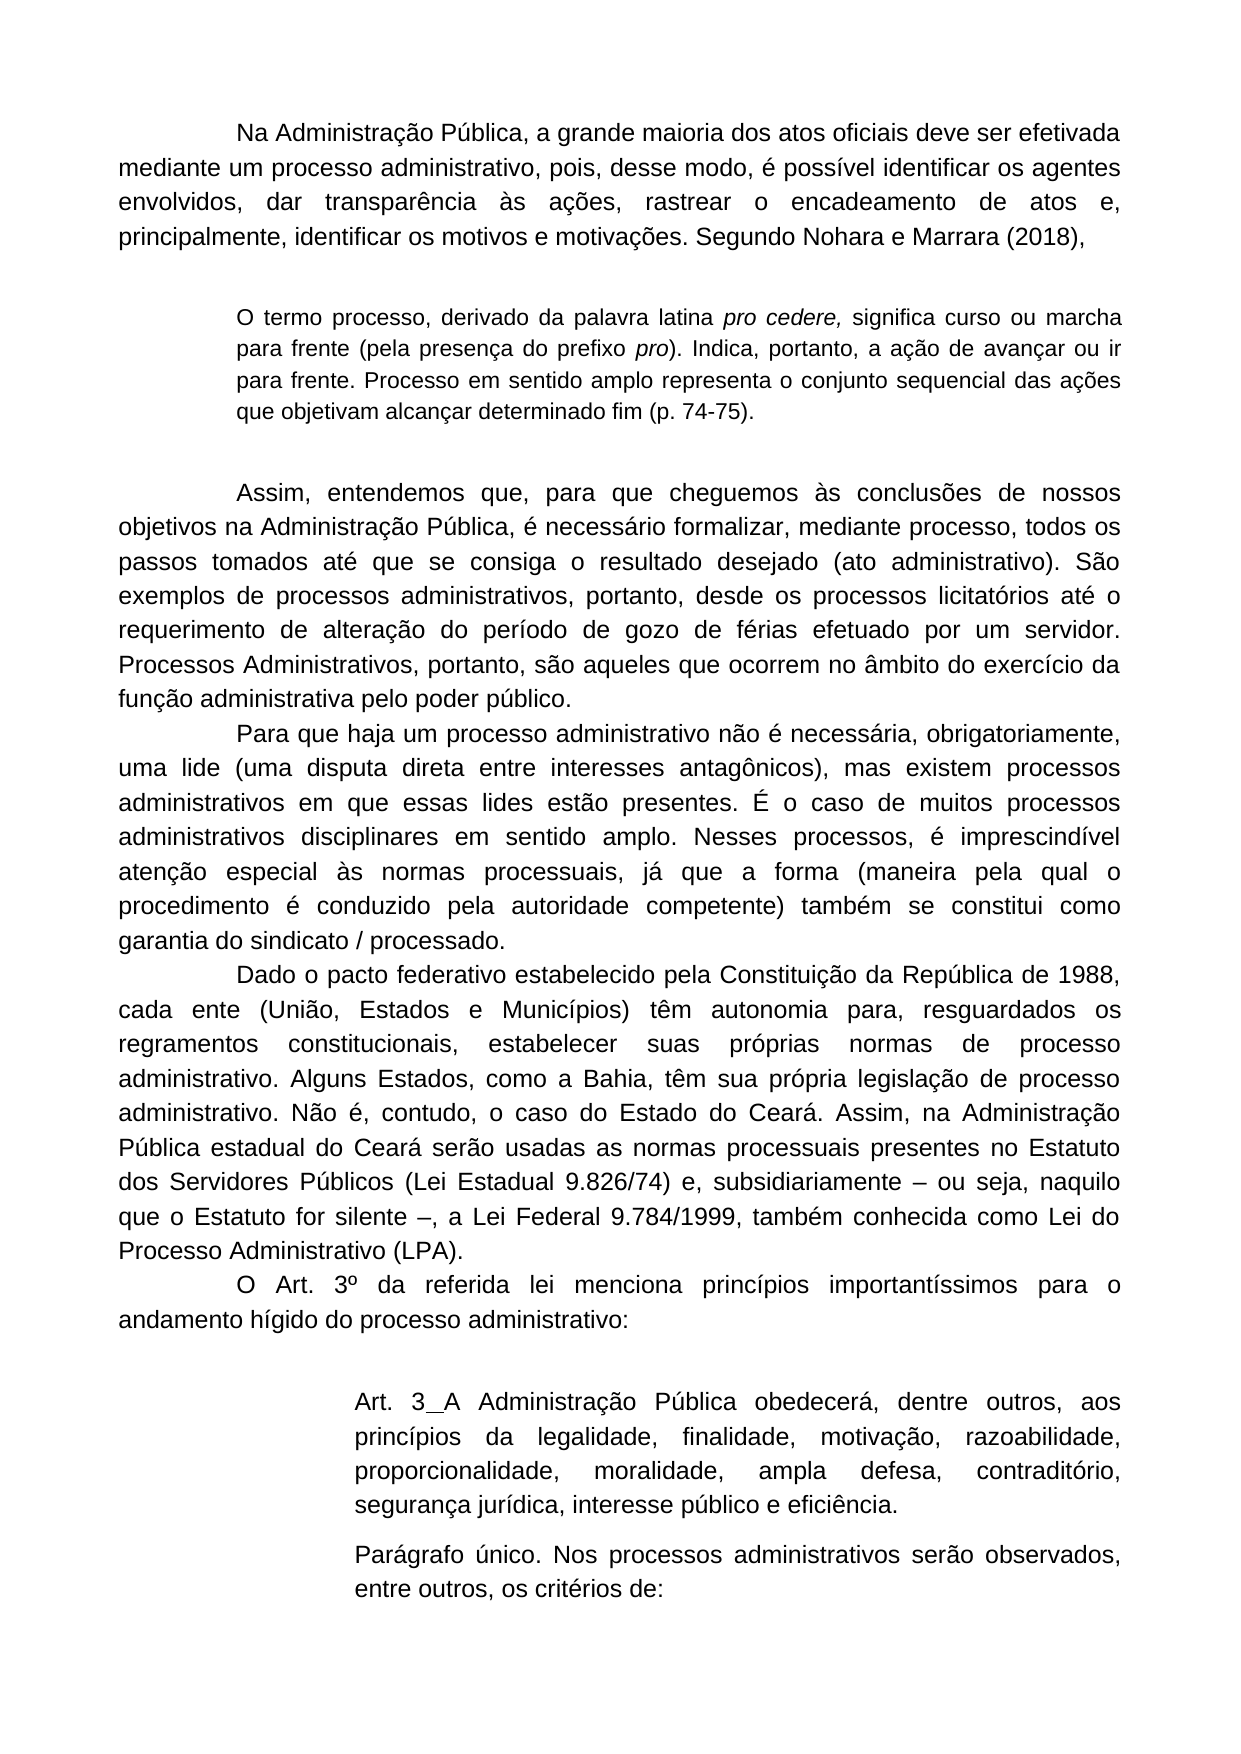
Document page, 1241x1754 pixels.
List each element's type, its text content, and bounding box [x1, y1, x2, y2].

text Dado o pacto federativo estabelecido pela Constituição da República de 1988, cada ente (União, Estados e Municípios) têm autonomia para, resguardados os regramentos constitucionais, estabelecer suas próprias normas de processo administrativo. Alguns Estados, como a Bahia, têm sua própria legislação de processo administrativo. Não é, contudo, o caso do Estado do Ceará. Assim, na Administração Pública estadual do Ceará serão usadas as normas processuais presentes no Estatuto dos Servidores Públicos (Lei Estadual 9.826/74) e, subsidiariamente – ou seja, naquilo que o Estatuto for silente –, a Lei Federal 9.784/1999, também conhecida como Lei do Processo Administrativo (LPA). [118, 960, 1122, 1265]
text Para que haja um processo administrativo não é necessária, obrigatoriamente, uma lide (uma disputa direta entre interesses antagônicos), mas existem processos administrativos em que essas lides estão presentes. É o caso de muitos processos administrativos disciplinares em sentido amplo. Nesses processos, é imprescindível atenção especial às normas processuais, já que a forma (maneira pela qual o procedimento é conduzido pela autoridade competente) também se constitui como garantia do sindicato / processado. [118, 719, 1122, 954]
text Art. 3 A Administração Pública obedecerá, dentre outros, aos princípios da legalidade, finalidade, motivação, razoabilidade, proporcionalidade, moralidade, ampla defesa, contraditório, segurança jurídica, interesse público e eficiência. [354, 1387, 1122, 1519]
text Parágrafo único. Nos processos administrativos serão observados, entre outros, os critérios de: [354, 1539, 1122, 1603]
text O termo processo, derivado da palavra latina pro cedere, significa curso ou marcha para frente (pela presença do prefixo pro). Indica, portanto, a ação de avançar ou ir para frente. Processo em sentido amplo representa o conjunto sequencial das ações que objetivam alcançar determinado fim (p. 74-75). [236, 304, 1122, 425]
text Na Administração Pública, a grande maioria dos atos oficiais deve ser efetivada mediante um processo administrativo, pois, desse modo, é possível identificar os agentes envolvidos, dar transparência às ações, rastrear o encadeamento de atos e, principalmente, identificar os motivos e motivações. Segundo Nohara e Marrara (2018), [118, 118, 1122, 250]
text Assim, entendemos que, para que cheguemos às conclusões de nossos objetivos na Administração Pública, é necessário formalizar, mediante processo, todos os passos tomados até que se consiga o resultado desejado (ato administrativo). São exemplos de processos administrativos, portanto, desde os processos licitatórios até o requerimento de alteração do período de gozo de férias efetuado por um servidor. Processos Administrativos, portanto, são aqueles que ocorrem no âmbito do exercício da função administrativa pelo poder público. [118, 477, 1122, 713]
text O Art. 3º da referida lei menciona princípios importantíssimos para o andamento hígido do processo administrativo: [118, 1271, 1122, 1334]
